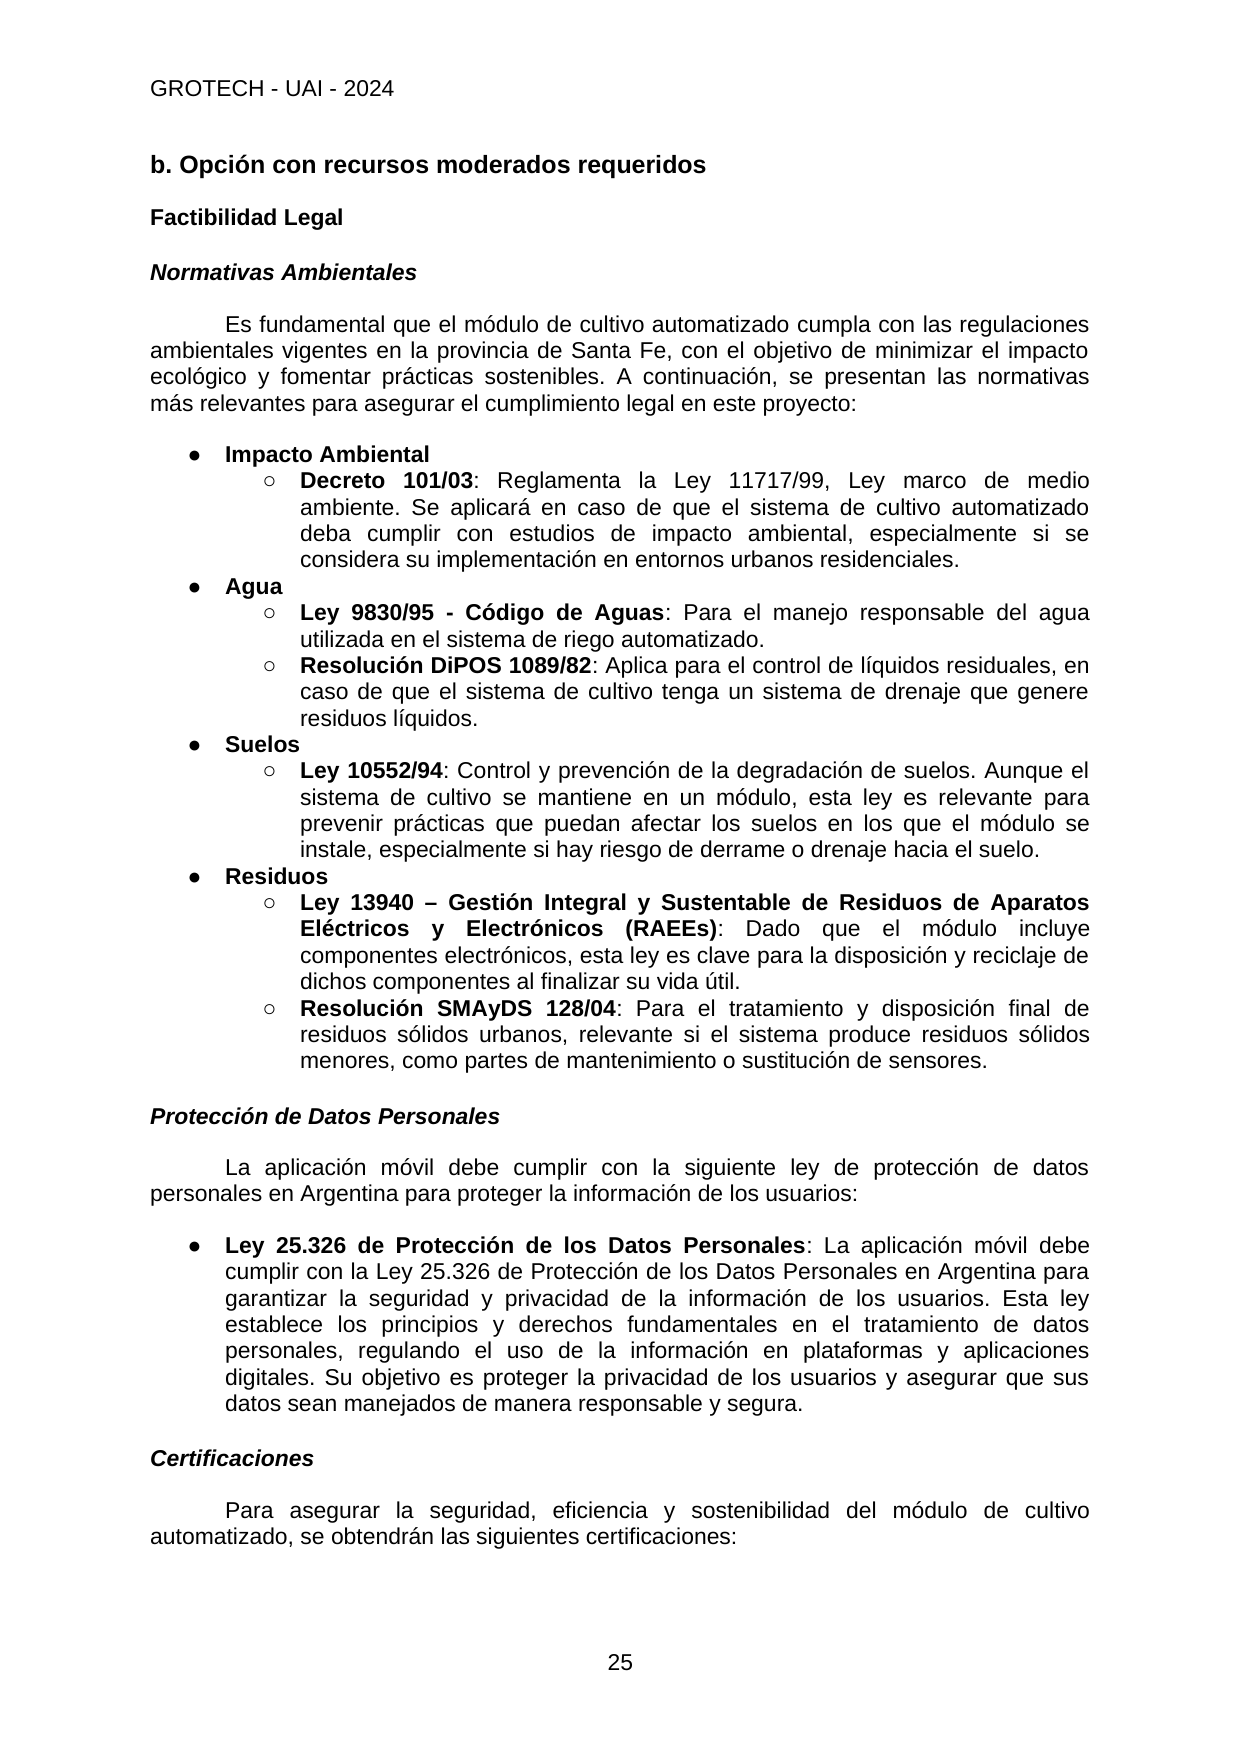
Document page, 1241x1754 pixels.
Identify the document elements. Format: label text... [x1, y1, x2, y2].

text La aplicación móvil debe cumplir con la siguiente ley de protección de datos personales en Argentina para proteger la información de los usuarios: [150, 1154, 1090, 1207]
list Resolución DiPOS 1089/82: Aplica para el control de líquidos residuales, en caso de que el sistema de cultivo tenga un sistema de drenaje que genere residuos líquidos. [262, 652, 1090, 731]
list Ley 25.326 de Protección de los Datos Personales: La aplicación móvil debe cumplir con la Ley 25.326 de Protección de los Datos Personales en Argentina para garantizar la seguridad y privacidad de la información de los usuarios. Esta ley establece los principios y derechos fundamentales en el tratamiento de datos personales, regulando el uso de la información en plataformas y aplicaciones digitales. Su objetivo es proteger la privacidad de los usuarios y asegurar que sus datos sean manejados de manera responsable y segura. [187, 1232, 1090, 1416]
list Resolución SMAyDS 128/04: Para el tratamiento y disposición final de residuos sólidos urbanos, relevante si el sistema produce residuos sólidos menores, como partes de mantenimiento o sustitución de sensores. [262, 994, 1090, 1073]
subtitle b. Opción con recursos moderados requeridos [150, 150, 1090, 179]
subtitle Certificaciones [150, 1445, 1090, 1472]
subtitle Protección de Datos Personales [150, 1103, 1090, 1129]
list Agua [187, 573, 1090, 599]
subtitle Normativas Ambientales [150, 259, 1090, 286]
list Ley 10552/94: Control y prevención de la degradación de suelos. Aunque el sistema de cultivo se mantiene en un módulo, esta ley es relevante para prevenir prácticas que puedan afectar los suelos en los que el módulo se instale, especialmente si hay riesgo de derrame o drenaje hacia el suelo. [262, 757, 1090, 863]
list Ley 9830/95 - Código de Aguas: Para el manejo responsable del agua utilizada en el sistema de riego automatizado. [262, 599, 1090, 652]
list Suelos [187, 731, 1090, 757]
list Residuos [187, 863, 1090, 889]
list Impacto Ambiental [187, 441, 1090, 467]
subtitle Factibilidad Legal [150, 204, 1090, 230]
list Ley 13940 – Gestión Integral y Sustentable de Residuos de Aparatos Eléctricos y Electrónicos (RAEEs): Dado que el módulo incluye componentes electrónicos, esta ley es clave para la disposición y reciclaje de dichos componentes al finalizar su vida útil. [262, 889, 1090, 994]
text Para asegurar la seguridad, eficiencia y sostenibilidad del módulo de cultivo automatizado, se obtendrán las siguientes certificaciones: [150, 1497, 1090, 1549]
text Es fundamental que el módulo de cultivo automatizado cumpla con las regulaciones ambientales vigentes en la provincia de Santa Fe, con el objetivo de minimizar el impacto ecológico y fomentar prácticas sostenibles. A continuación, se presentan las normativas más relevantes para asegurar el cumplimiento legal en este proyecto: [150, 311, 1090, 416]
list Decreto 101/03: Reglamenta la Ley 11717/99, Ley marco de medio ambiente. Se aplicará en caso de que el sistema de cultivo automatizado deba cumplir con estudios de impacto ambiental, especialmente si se considera su implementación en entornos urbanos residenciales. [262, 467, 1090, 573]
